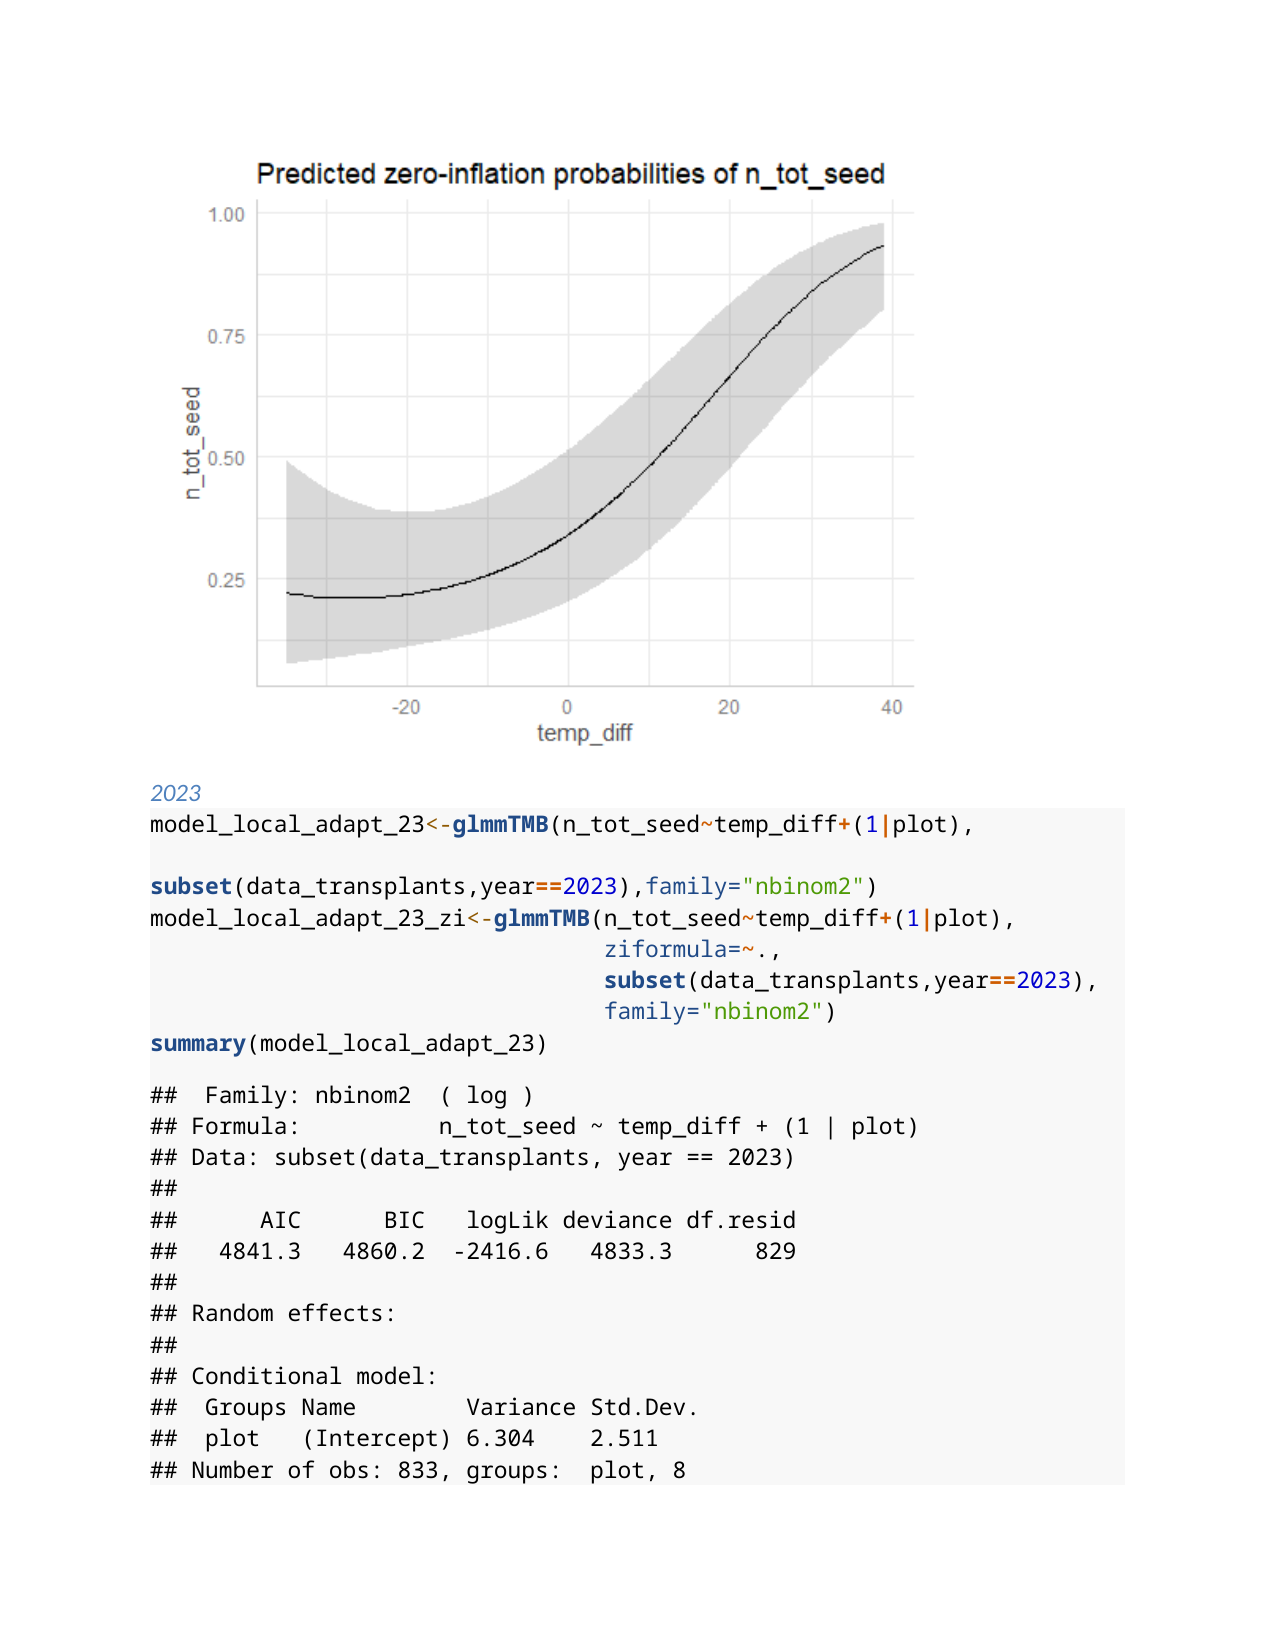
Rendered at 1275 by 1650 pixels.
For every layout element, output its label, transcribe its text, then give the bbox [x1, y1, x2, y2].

text model_local_adapt_23<-glmmTMB(n_tot_seed~temp_diff+(1|plot), subset(data_transplants,year==2023),family="nbinom2") model_local_adapt_23_zi<-glmmTMB(n_tot_seed~temp_diff+(1|plot), ziformula=~., subset(data_transplants,year==2023), family="nbinom2") summary(model_local_adapt_23) [150, 808, 1125, 1058]
picture [168, 150, 927, 757]
subtitle 2023 [150, 777, 1125, 808]
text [150, 1078, 1125, 1485]
